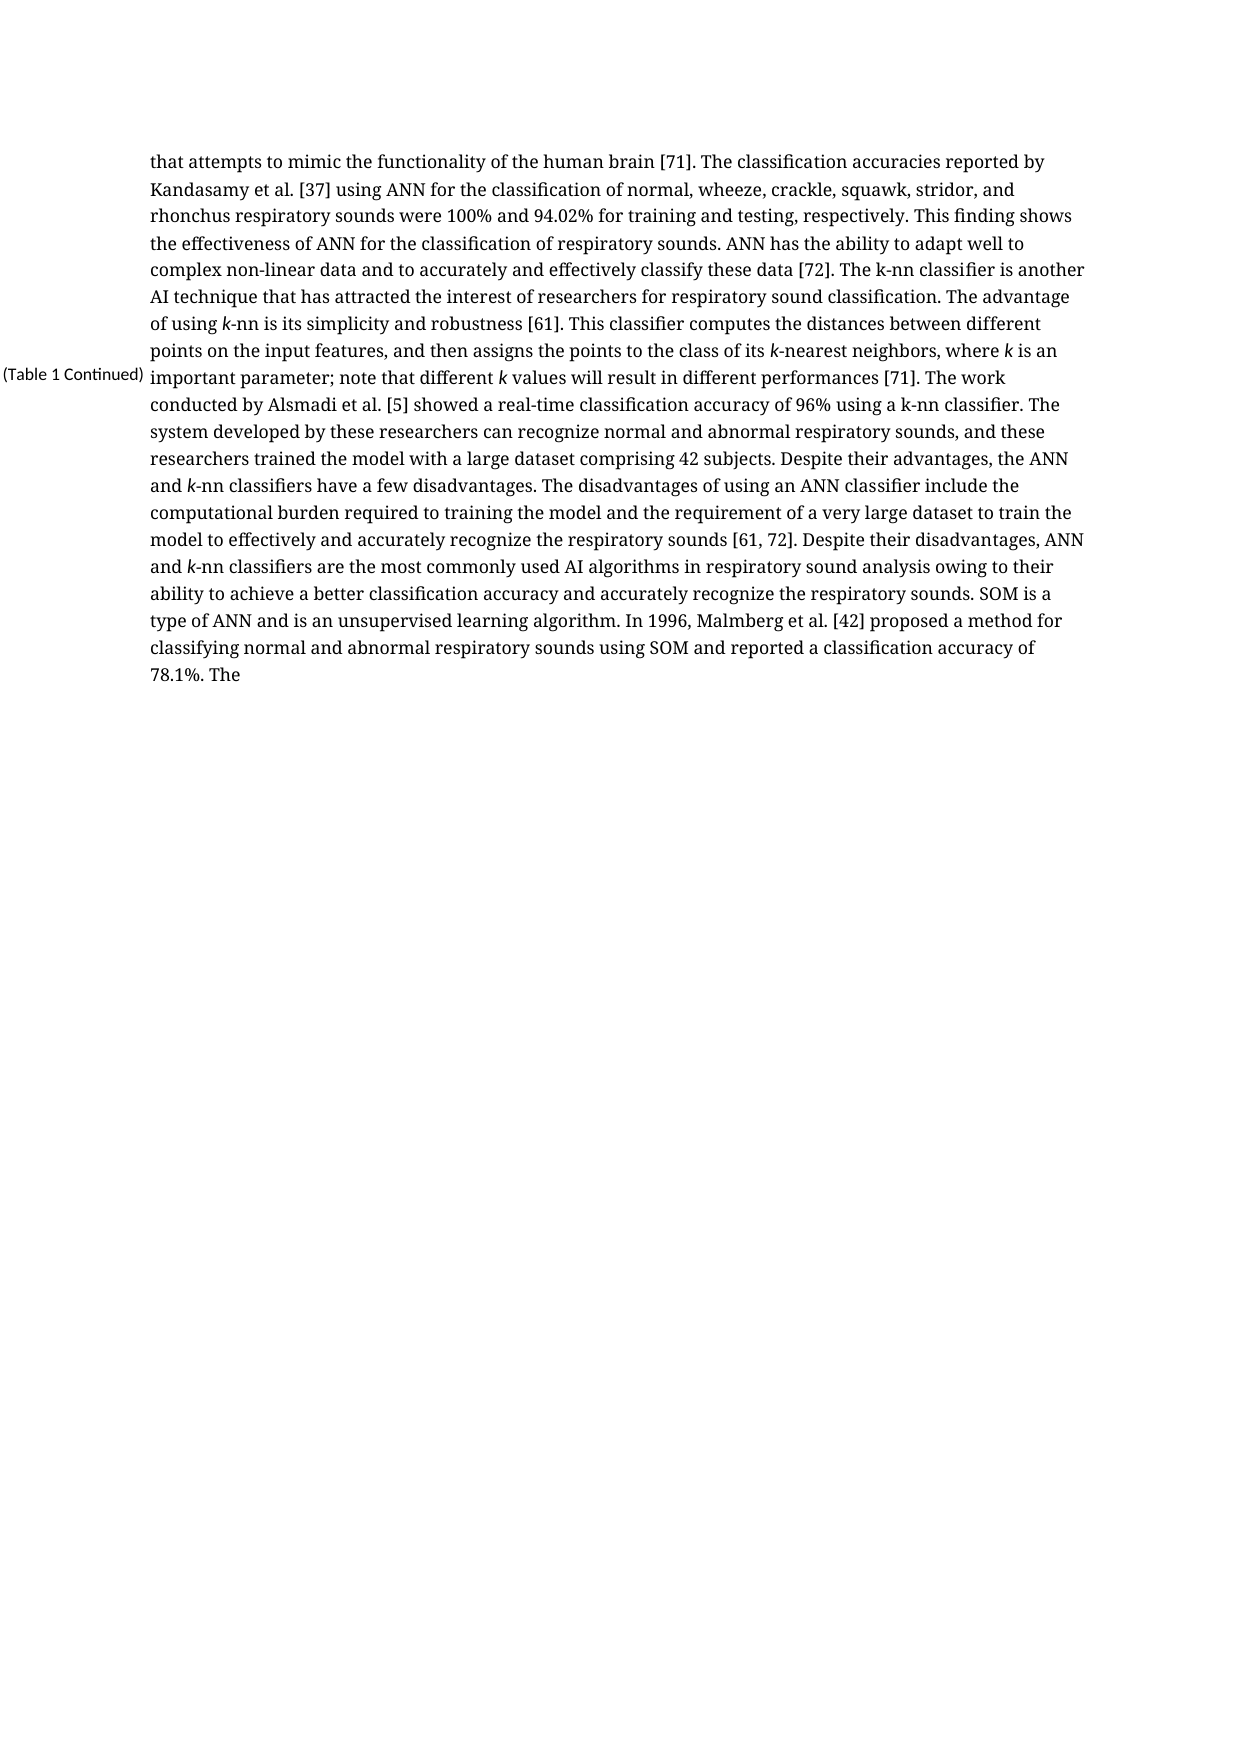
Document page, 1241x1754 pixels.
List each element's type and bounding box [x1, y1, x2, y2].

text [150, 147, 1090, 687]
